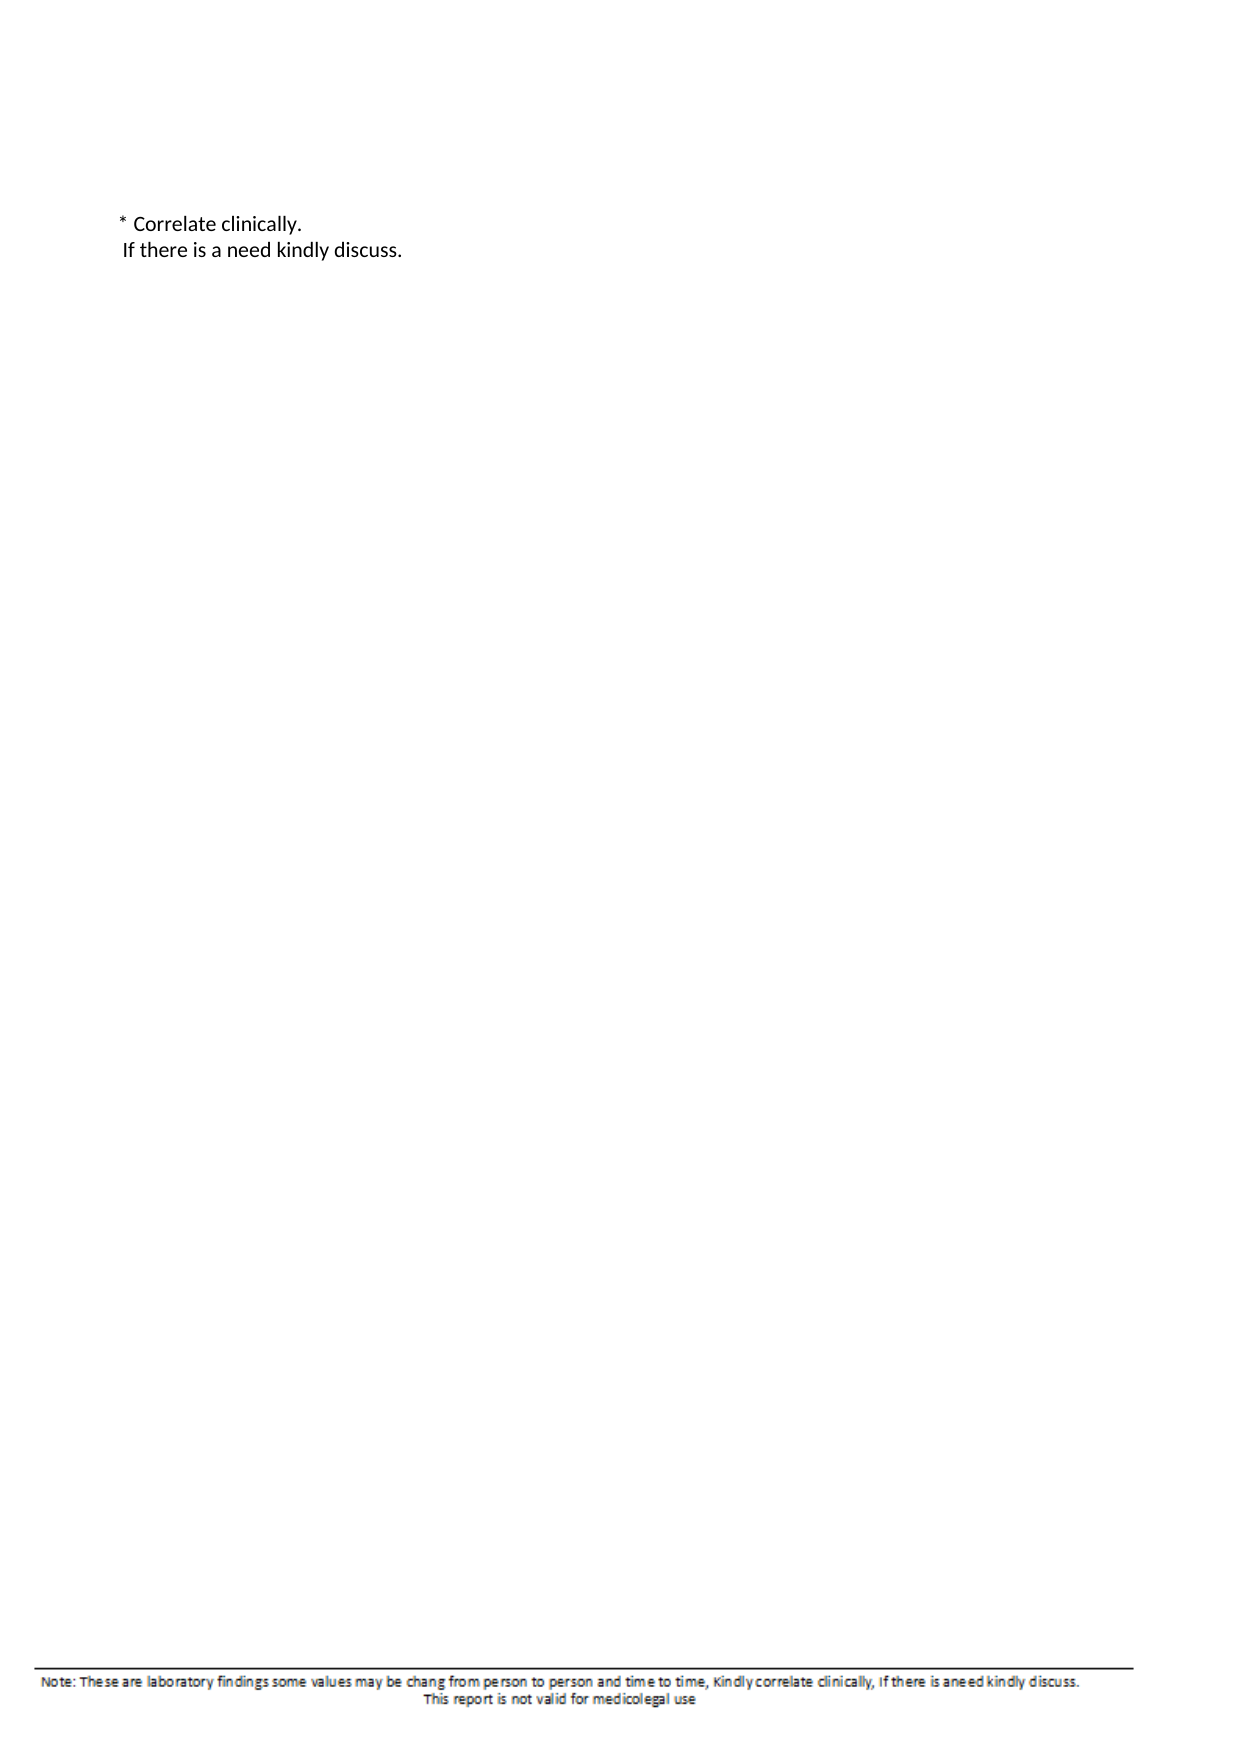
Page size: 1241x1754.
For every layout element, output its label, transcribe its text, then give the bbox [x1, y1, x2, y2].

picture [30, 1665, 1137, 1709]
text * Correlate clinically. [74, 210, 1210, 237]
text If there is a need kindly discuss. [30, 237, 1210, 263]
